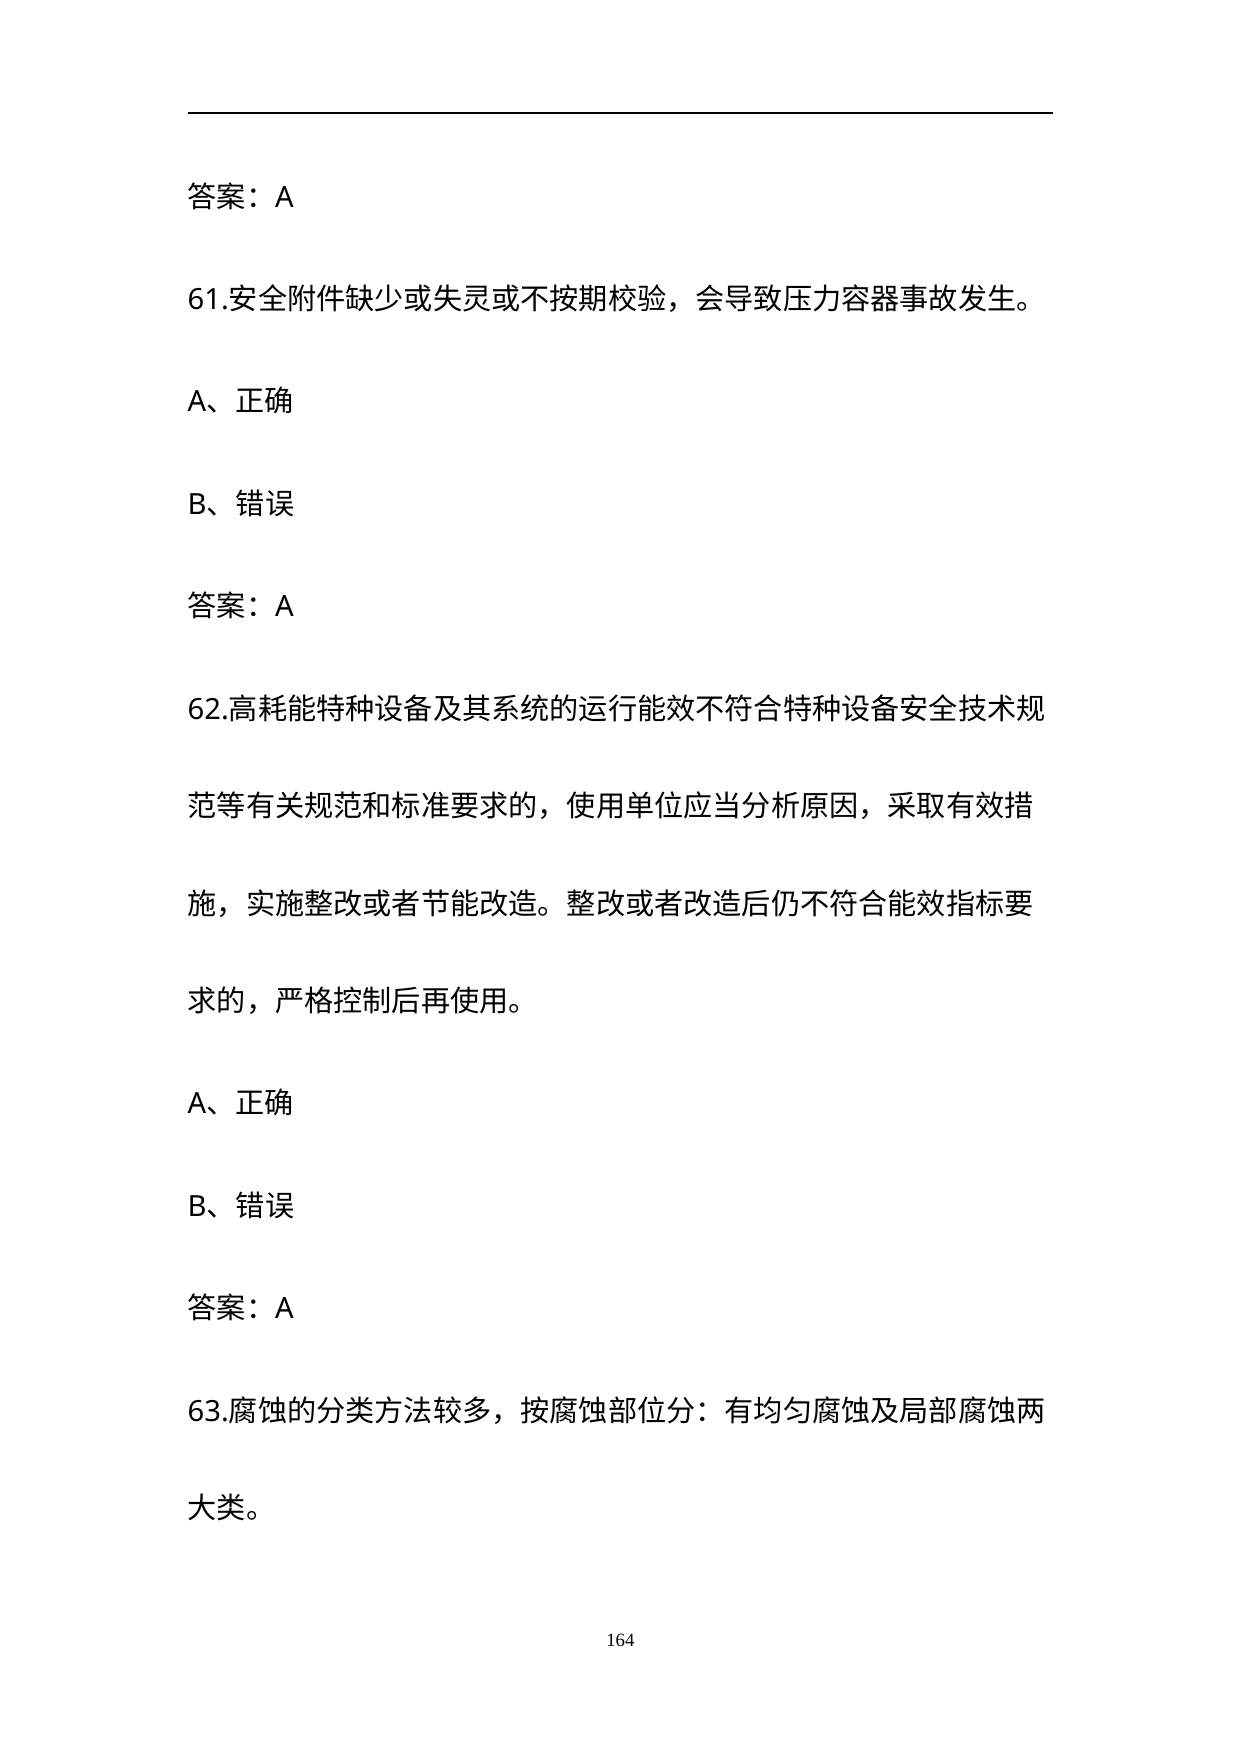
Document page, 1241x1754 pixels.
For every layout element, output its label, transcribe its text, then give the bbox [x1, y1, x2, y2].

text A、正确 [187, 367, 1053, 432]
text 答案：A [187, 162, 1053, 227]
text 62.高耗能特种设备及其系统的运行能效不符合特种设备安全技术规范等有关规范和标准要求的，使用单位应当分析原因，采取有效措施，实施整改或者节能改造。整改或者改造后仍不符合能效指标要求的，严格控制后再使用。 [187, 674, 1053, 1031]
text B、错误 [187, 1171, 1053, 1236]
text 答案：A [187, 572, 1053, 637]
text A、正确 [187, 1069, 1053, 1134]
text 答案：A [187, 1274, 1053, 1339]
text B、错误 [187, 469, 1053, 534]
text 63.腐蚀的分类方法较多，按腐蚀部位分：有均匀腐蚀及局部腐蚀两大类。 [187, 1376, 1053, 1538]
text 61.安全附件缺少或失灵或不按期校验，会导致压力容器事故发生。 [187, 264, 1053, 329]
